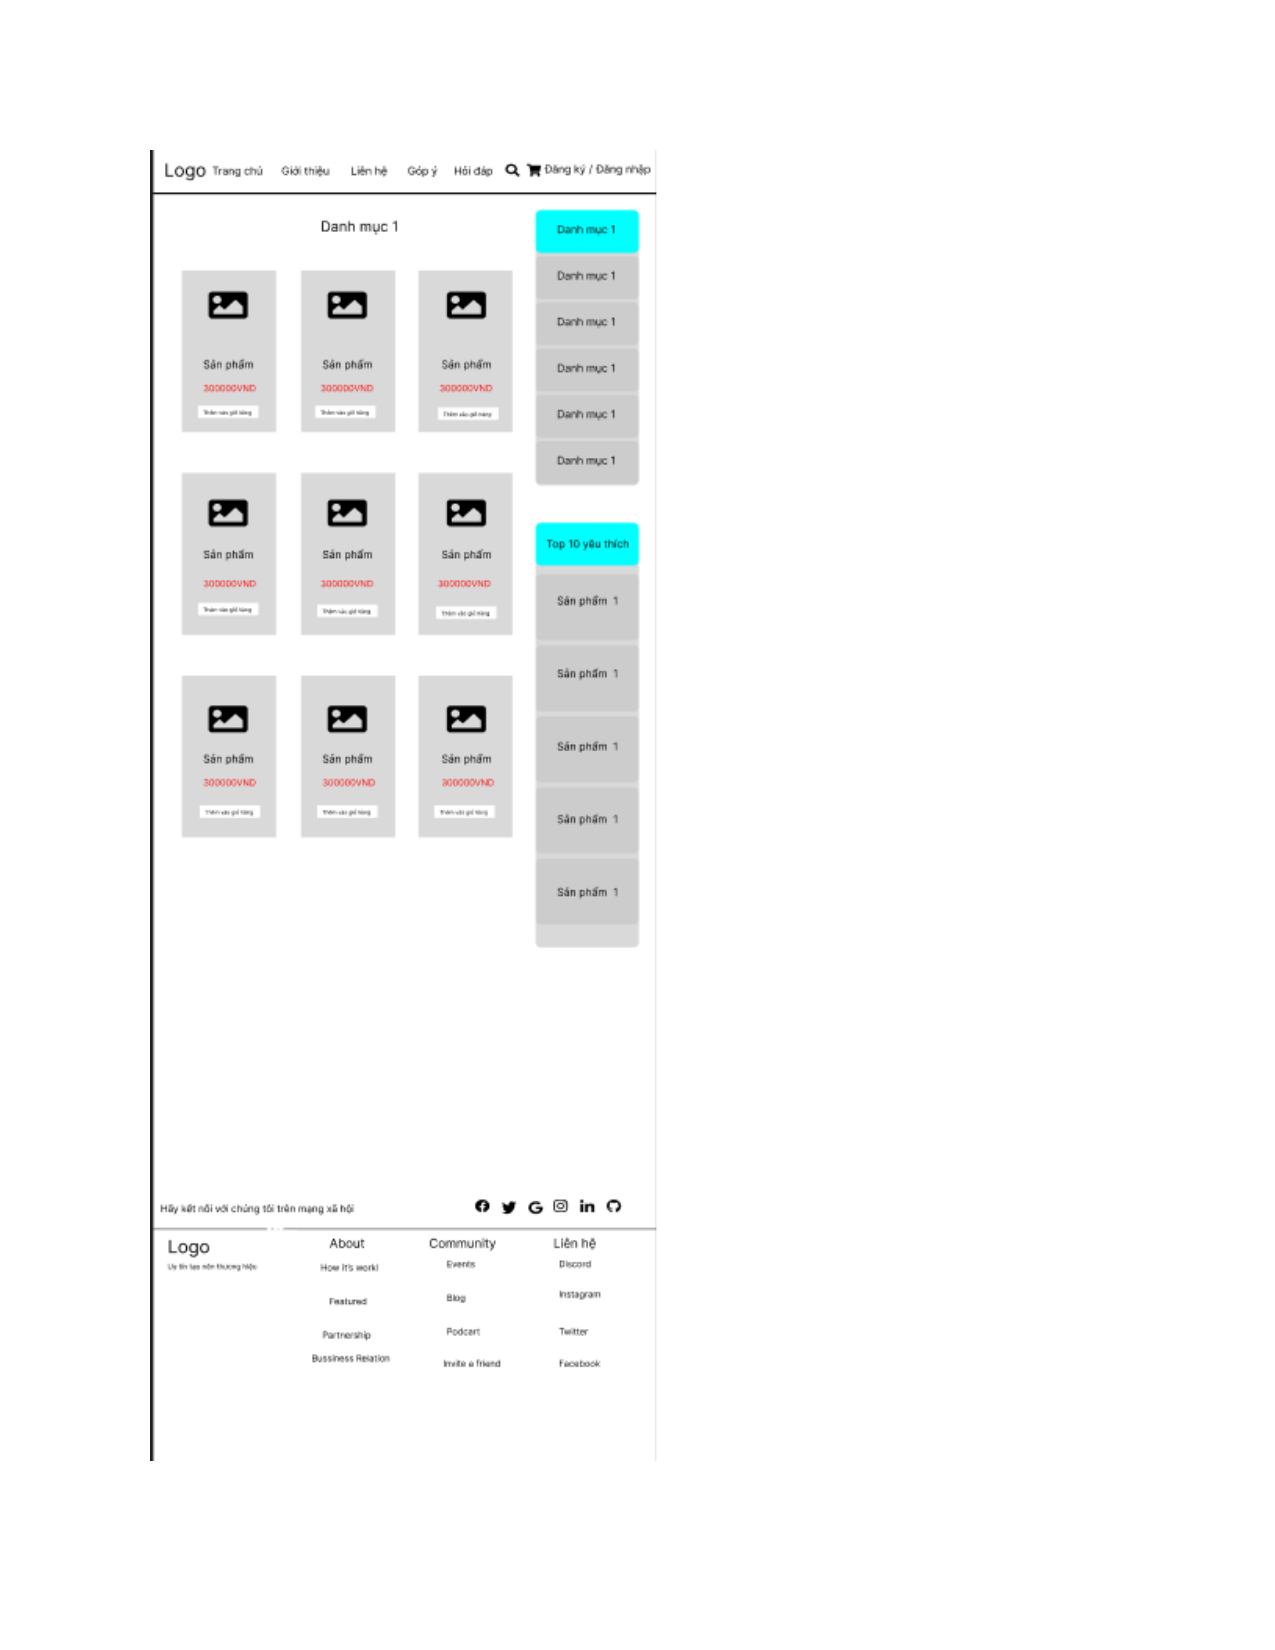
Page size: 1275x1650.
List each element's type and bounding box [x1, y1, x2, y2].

picture [150, 150, 657, 1461]
